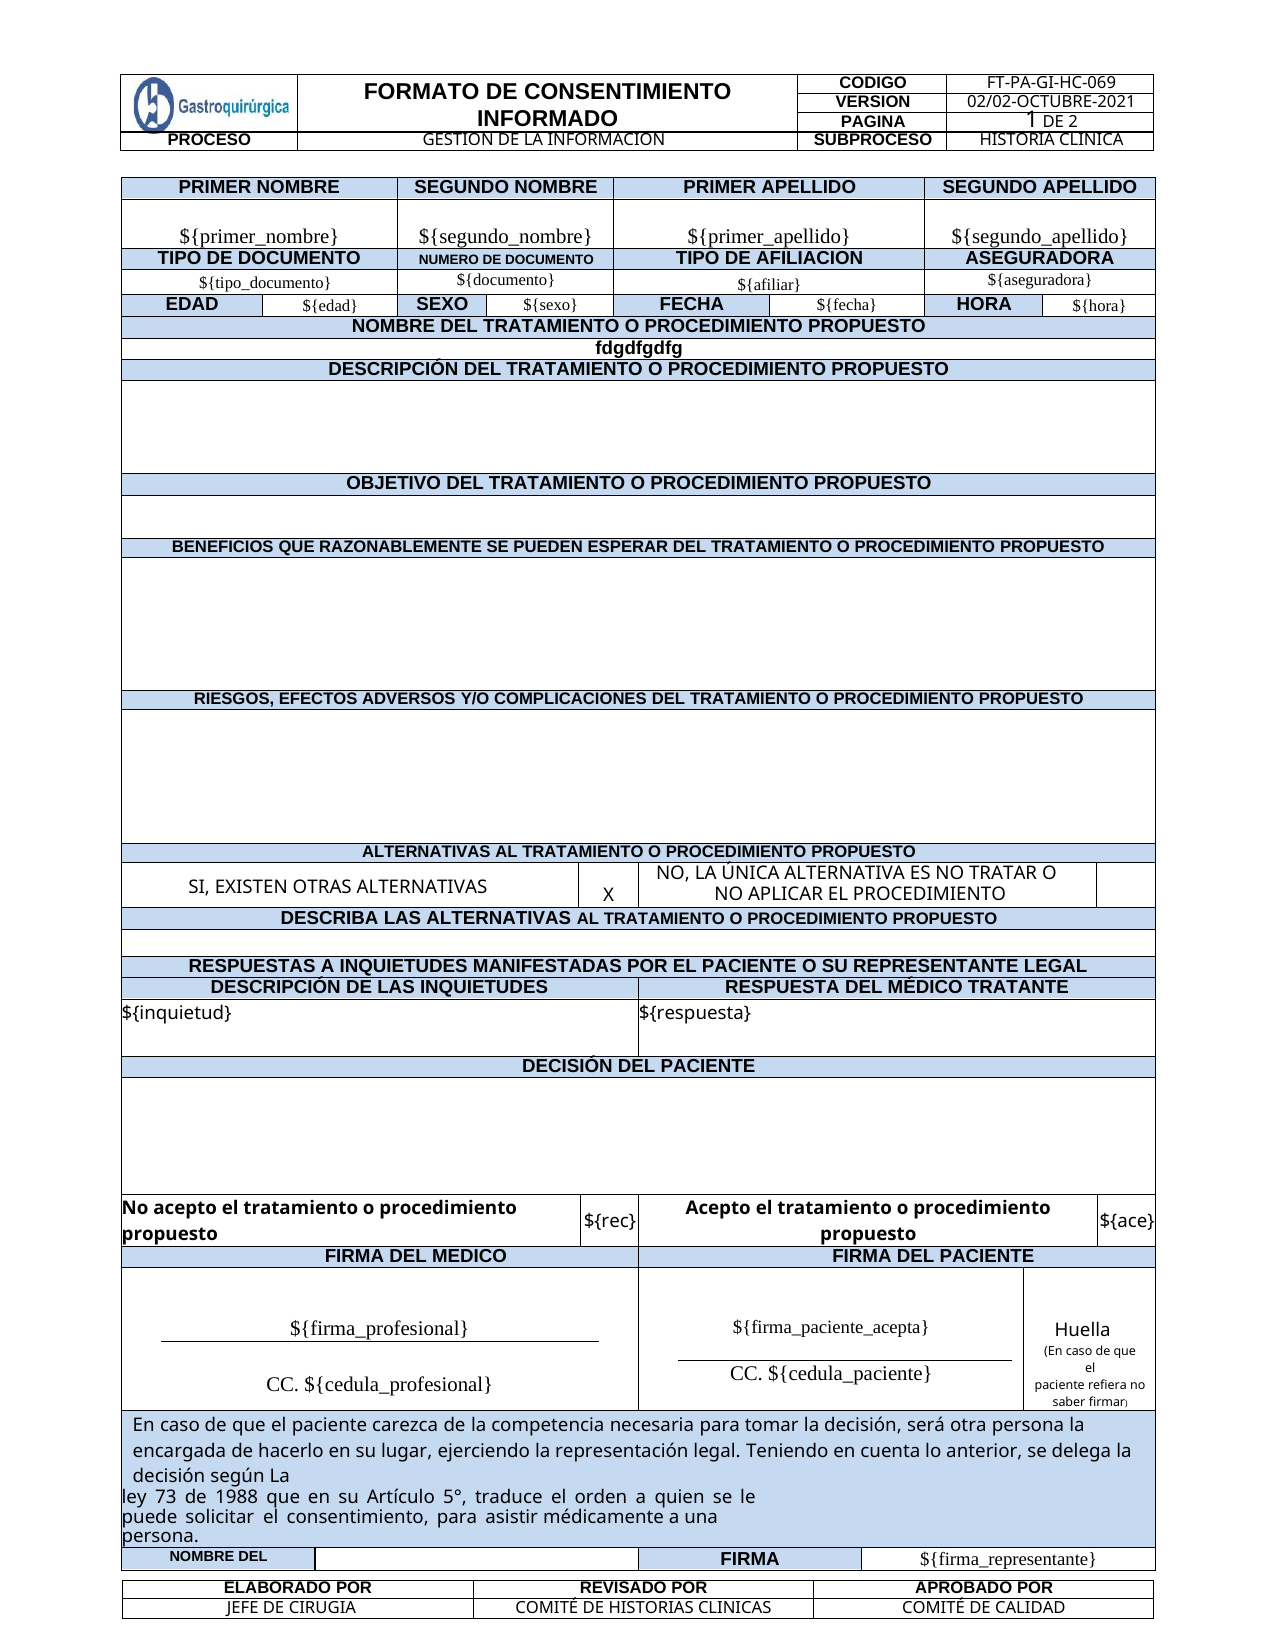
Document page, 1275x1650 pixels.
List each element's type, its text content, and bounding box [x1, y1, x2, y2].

table_cell ${fecha} [770, 295, 924, 316]
table_cell [122, 710, 1155, 843]
table_header SEGUNDO APELLIDO [925, 178, 1155, 198]
table_cell ${afiliar} [614, 270, 924, 294]
table_cell fdgdfgdfg [122, 339, 1155, 359]
table_cell ALTERNATIVAS AL TRATAMIENTO O PROCEDIMIENTO PROPUESTO [122, 844, 1155, 862]
table_cell ${aseguradora} [925, 270, 1155, 294]
table_cell BENEFICIOS QUE RAZONABLEMENTE SE PUEDEN ESPERAR DEL TRATAMIENTO O PROCEDIMIENTO PROPUESTO [122, 539, 1155, 557]
table_cell Huella (En caso de que el paciente refiera no saber firmar) [1024, 1268, 1155, 1410]
table_cell TIPO DE AFILIACION [614, 249, 924, 269]
table_cell SI, EXISTEN OTRAS ALTERNATIVAS [122, 863, 578, 907]
picture [133, 77, 289, 131]
table_cell ${segundo_apellido} [925, 200, 1155, 248]
table_cell No acepto el tratamiento o procedimiento propuesto [122, 1195, 580, 1246]
table_cell ${hora} [1043, 295, 1155, 316]
table_cell HORA [925, 295, 1042, 316]
table_cell X [579, 863, 638, 907]
table_cell [122, 930, 1155, 956]
table_cell ${tipo_documento} [122, 270, 397, 294]
table_cell ${edad} [263, 295, 397, 316]
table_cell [862, 1548, 1155, 1569]
table_cell RESPUESTA DEL MÉDICO TRATANTE [639, 978, 1155, 998]
table_header SEGUNDO NOMBRE [398, 178, 613, 198]
table_cell FIRMA [639, 1548, 861, 1569]
table_cell FIRMA DEL MEDICO [122, 1247, 638, 1267]
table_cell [122, 1548, 314, 1569]
table_cell NO, LA ÚNICA ALTERNATIVA ES NO TRATAR O NO APLICAR EL PROCEDIMIENTO [639, 863, 1096, 907]
table_cell RESPUESTAS A INQUIETUDES MANIFESTADAS POR EL PACIENTE O SU REPRESENTANTE LEGAL [122, 957, 1155, 977]
table_cell ${primer_nombre} [122, 200, 397, 248]
table_header PRIMER APELLIDO [614, 178, 924, 198]
table_cell EDAD [122, 295, 262, 316]
table_cell TIPO DE DOCUMENTO [122, 249, 397, 269]
table_cell RIESGOS, EFECTOS ADVERSOS Y/O COMPLICACIONES DEL TRATAMIENTO O PROCEDIMIENTO PROPUESTO [122, 691, 1155, 709]
table_cell OBJETIVO DEL TRATAMIENTO O PROCEDIMIENTO PROPUESTO [122, 474, 1155, 495]
table_cell FECHA [614, 295, 769, 316]
table_cell ${ace} [1098, 1195, 1155, 1246]
table_cell NUMERO DE DOCUMENTO [398, 249, 613, 269]
table_cell DESCRIPCIÓN DE LAS INQUIETUDES [122, 978, 638, 998]
table_cell ${firma_paciente_acepta} CC. ${cedula_paciente} [639, 1268, 1023, 1410]
table_cell DESCRIBA LAS ALTERNATIVAS AL TRATAMIENTO O PROCEDIMIENTO PROPUESTO [122, 908, 1155, 929]
table_cell FIRMA DEL PACIENTE [639, 1247, 1155, 1267]
table_cell Acepto el tratamiento o procedimiento propuesto [639, 1195, 1097, 1246]
table_cell ${segundo_nombre} [398, 200, 613, 248]
table_cell DESCRIPCIÓN DEL TRATAMIENTO O PROCEDIMIENTO PROPUESTO [122, 360, 1155, 380]
table_cell [122, 496, 1155, 538]
table_cell ${documento} [398, 270, 613, 294]
table_cell ${rec} [581, 1195, 638, 1246]
table_cell [122, 558, 1155, 690]
table_cell ${sexo} [487, 295, 613, 316]
table_cell ${respuesta} [639, 1000, 1155, 1056]
table_cell ASEGURADORA [925, 249, 1155, 269]
table_cell [122, 381, 1155, 473]
table_cell ${firma_profesional} CC. ${cedula_profesional} [122, 1268, 638, 1410]
table_cell [1097, 863, 1155, 907]
table_cell ${inquietud} [122, 1000, 638, 1056]
table_header PRIMER NOMBRE [122, 178, 397, 198]
table_cell [122, 1078, 1155, 1194]
table_cell SEXO [398, 295, 486, 316]
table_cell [316, 1548, 638, 1569]
table_cell NOMBRE DEL TRATAMIENTO O PROCEDIMIENTO PROPUESTO [122, 317, 1155, 338]
table_cell DECISIÓN DEL PACIENTE [122, 1057, 1155, 1077]
table_cell En caso de que el paciente carezca de la competencia necesaria para tomar la decisión, será otra persona la encargada de hacerlo en su lugar, ejerciendo la representación legal. Teniendo en cuenta lo anterior, se delega la decisión según La ley 73 de 1988 que en su Artículo 5°, traduce el orden a quien se le puede solicitar el consentimiento, para asistir médicamente a una persona. [122, 1411, 1155, 1547]
table_cell ${primer_apellido} [614, 200, 924, 248]
